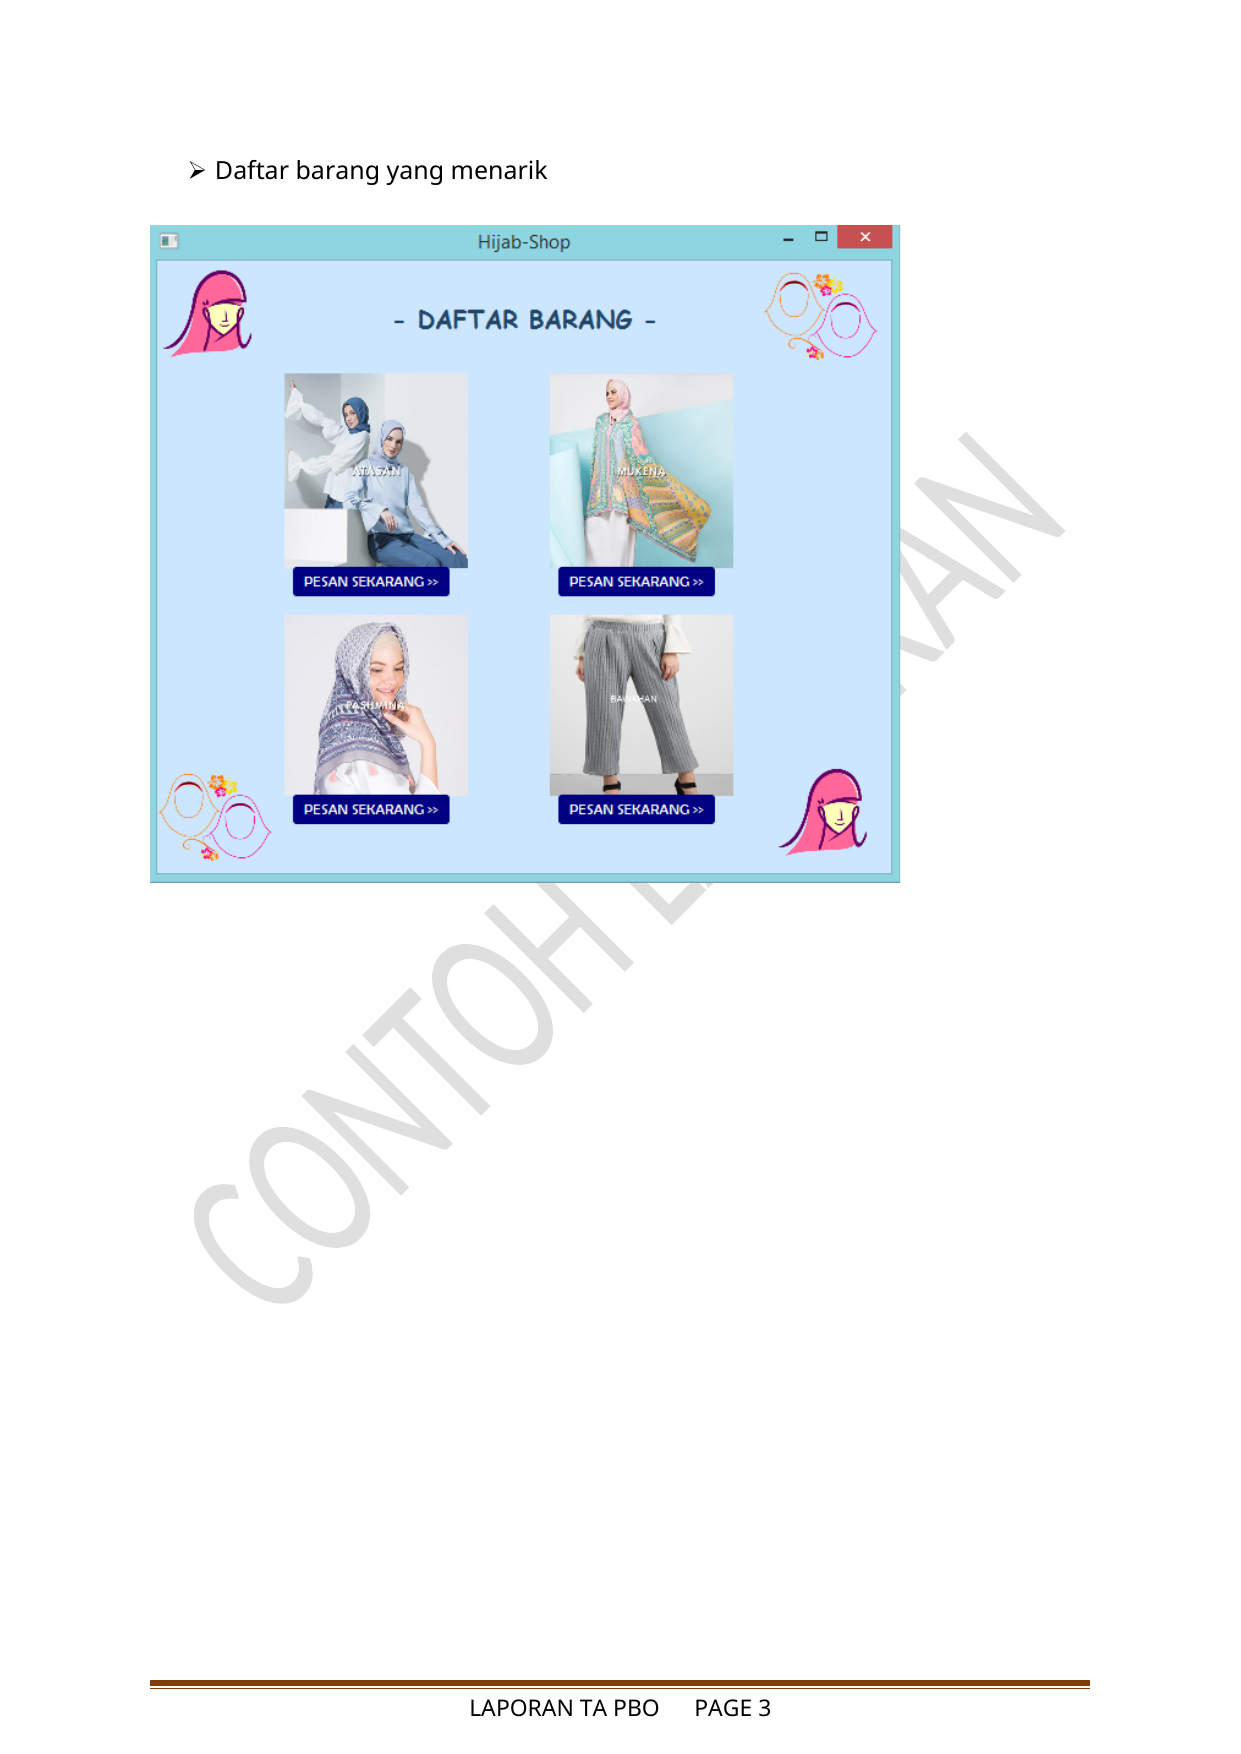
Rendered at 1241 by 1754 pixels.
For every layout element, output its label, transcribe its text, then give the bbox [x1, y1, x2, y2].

picture [150, 225, 901, 883]
list Daftar barang yang menarik [187, 150, 1090, 187]
